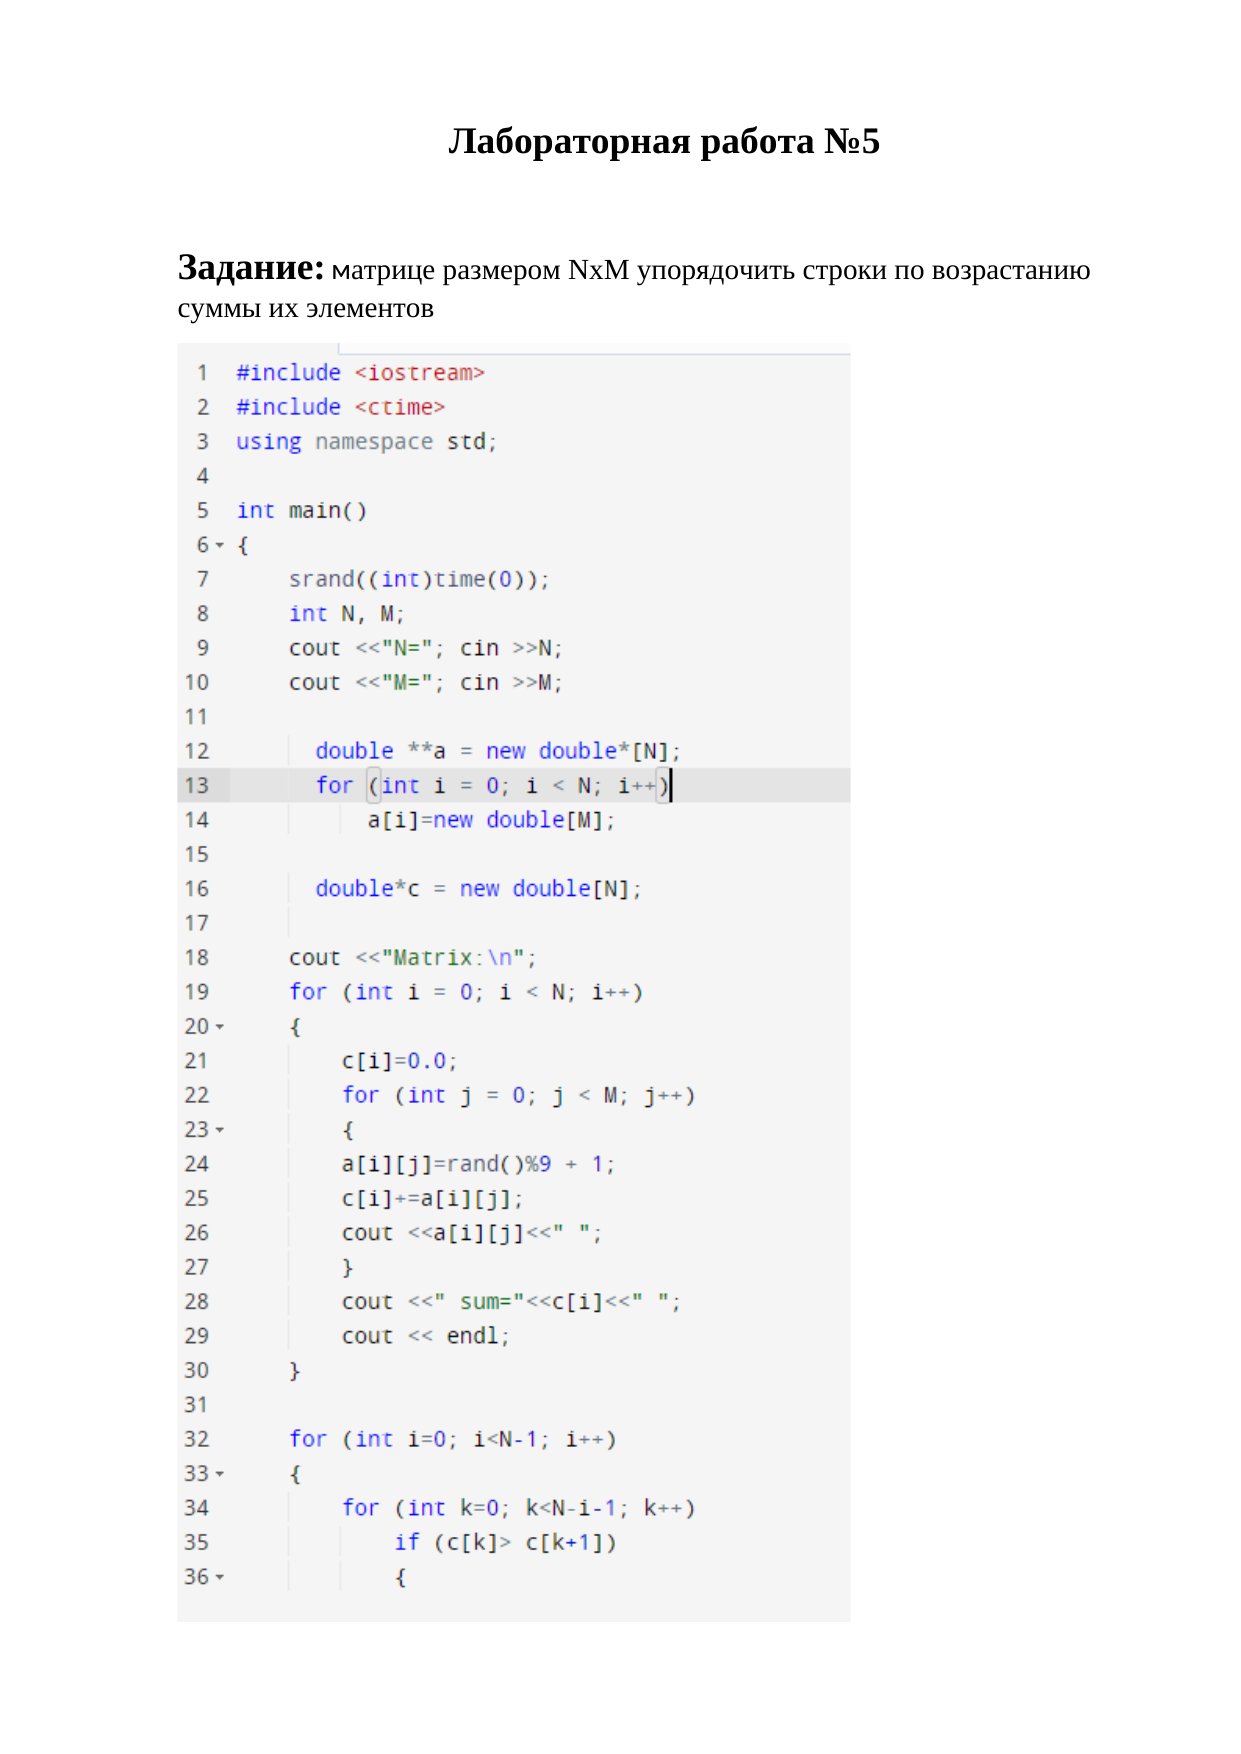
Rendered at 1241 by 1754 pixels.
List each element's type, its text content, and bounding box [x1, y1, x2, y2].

picture [177, 343, 851, 1622]
text Задание: матрице размером NxM упорядочить строки по возрастанию суммы их элементов [177, 244, 1152, 324]
text Лабораторная работа №5 [177, 118, 1152, 161]
